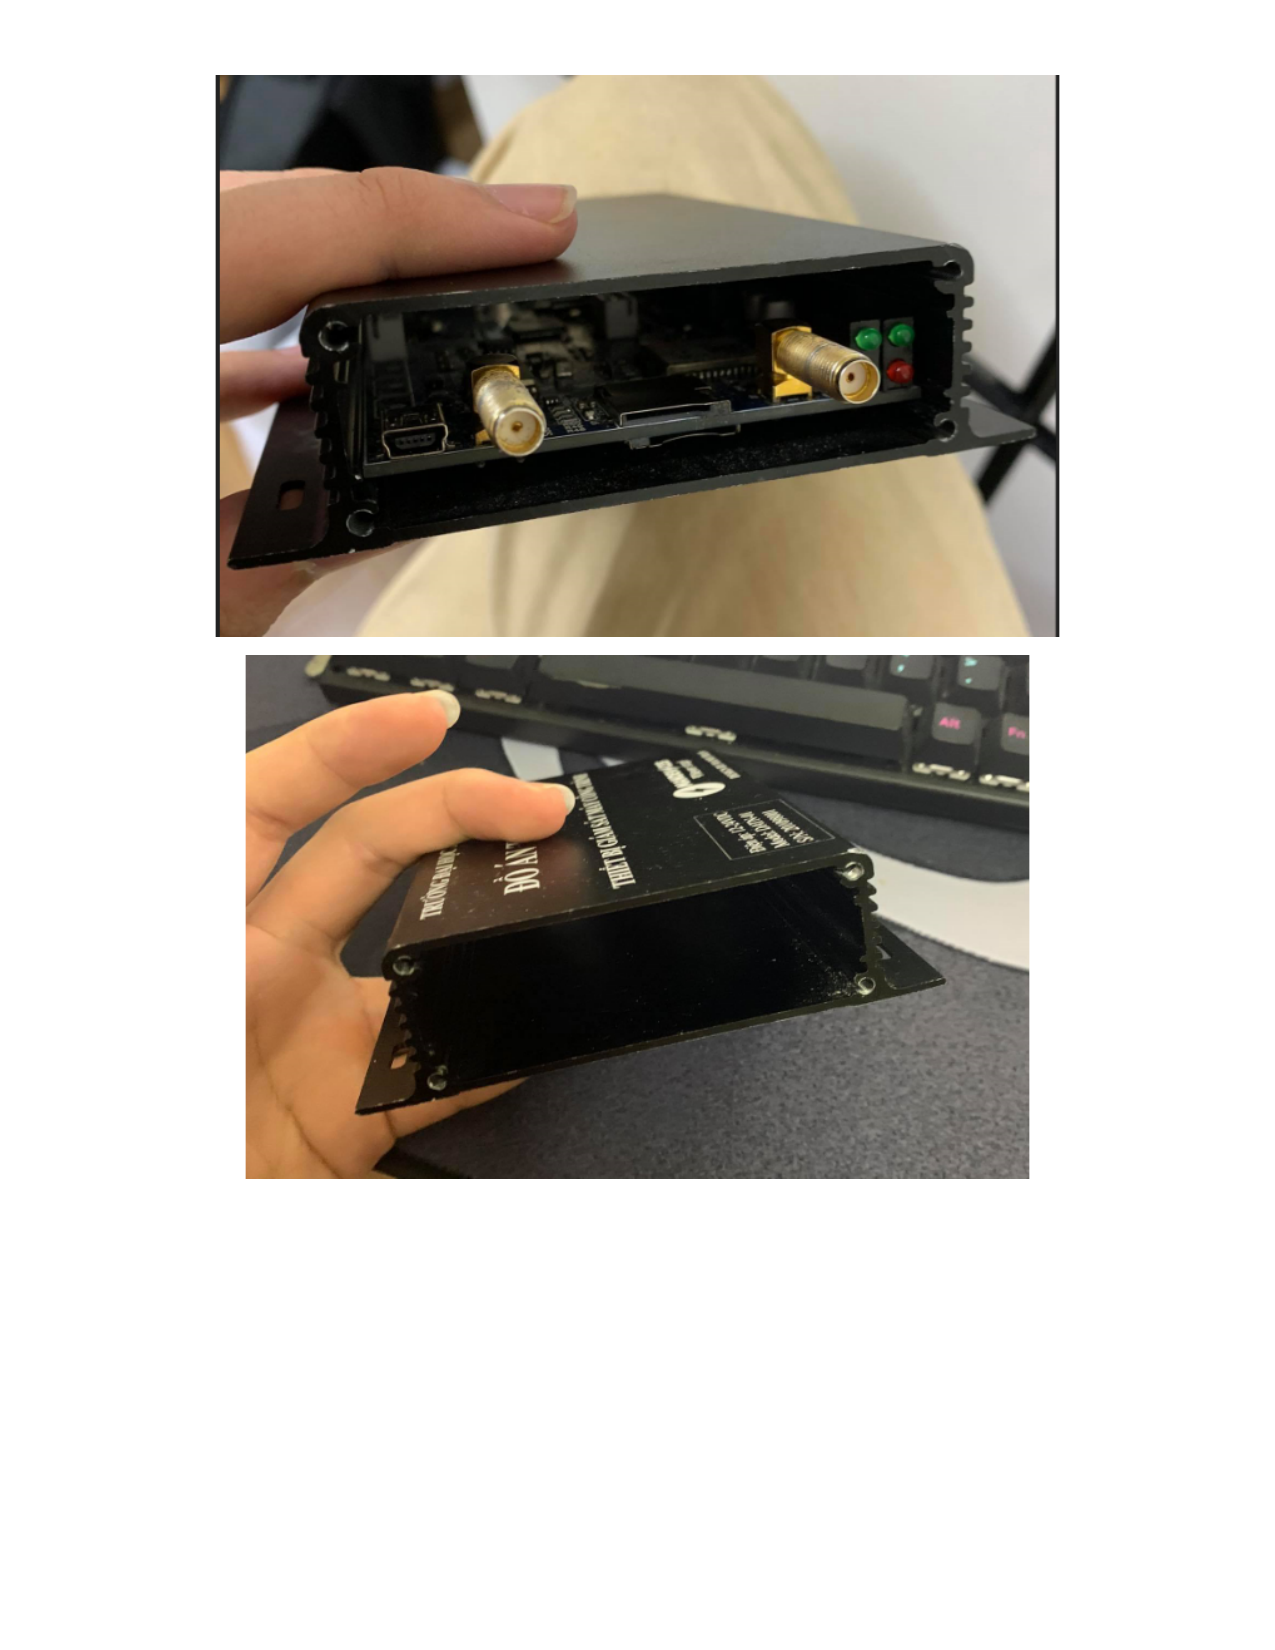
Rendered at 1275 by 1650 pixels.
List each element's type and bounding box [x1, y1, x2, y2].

picture [215, 75, 1060, 637]
picture [245, 655, 1030, 1179]
